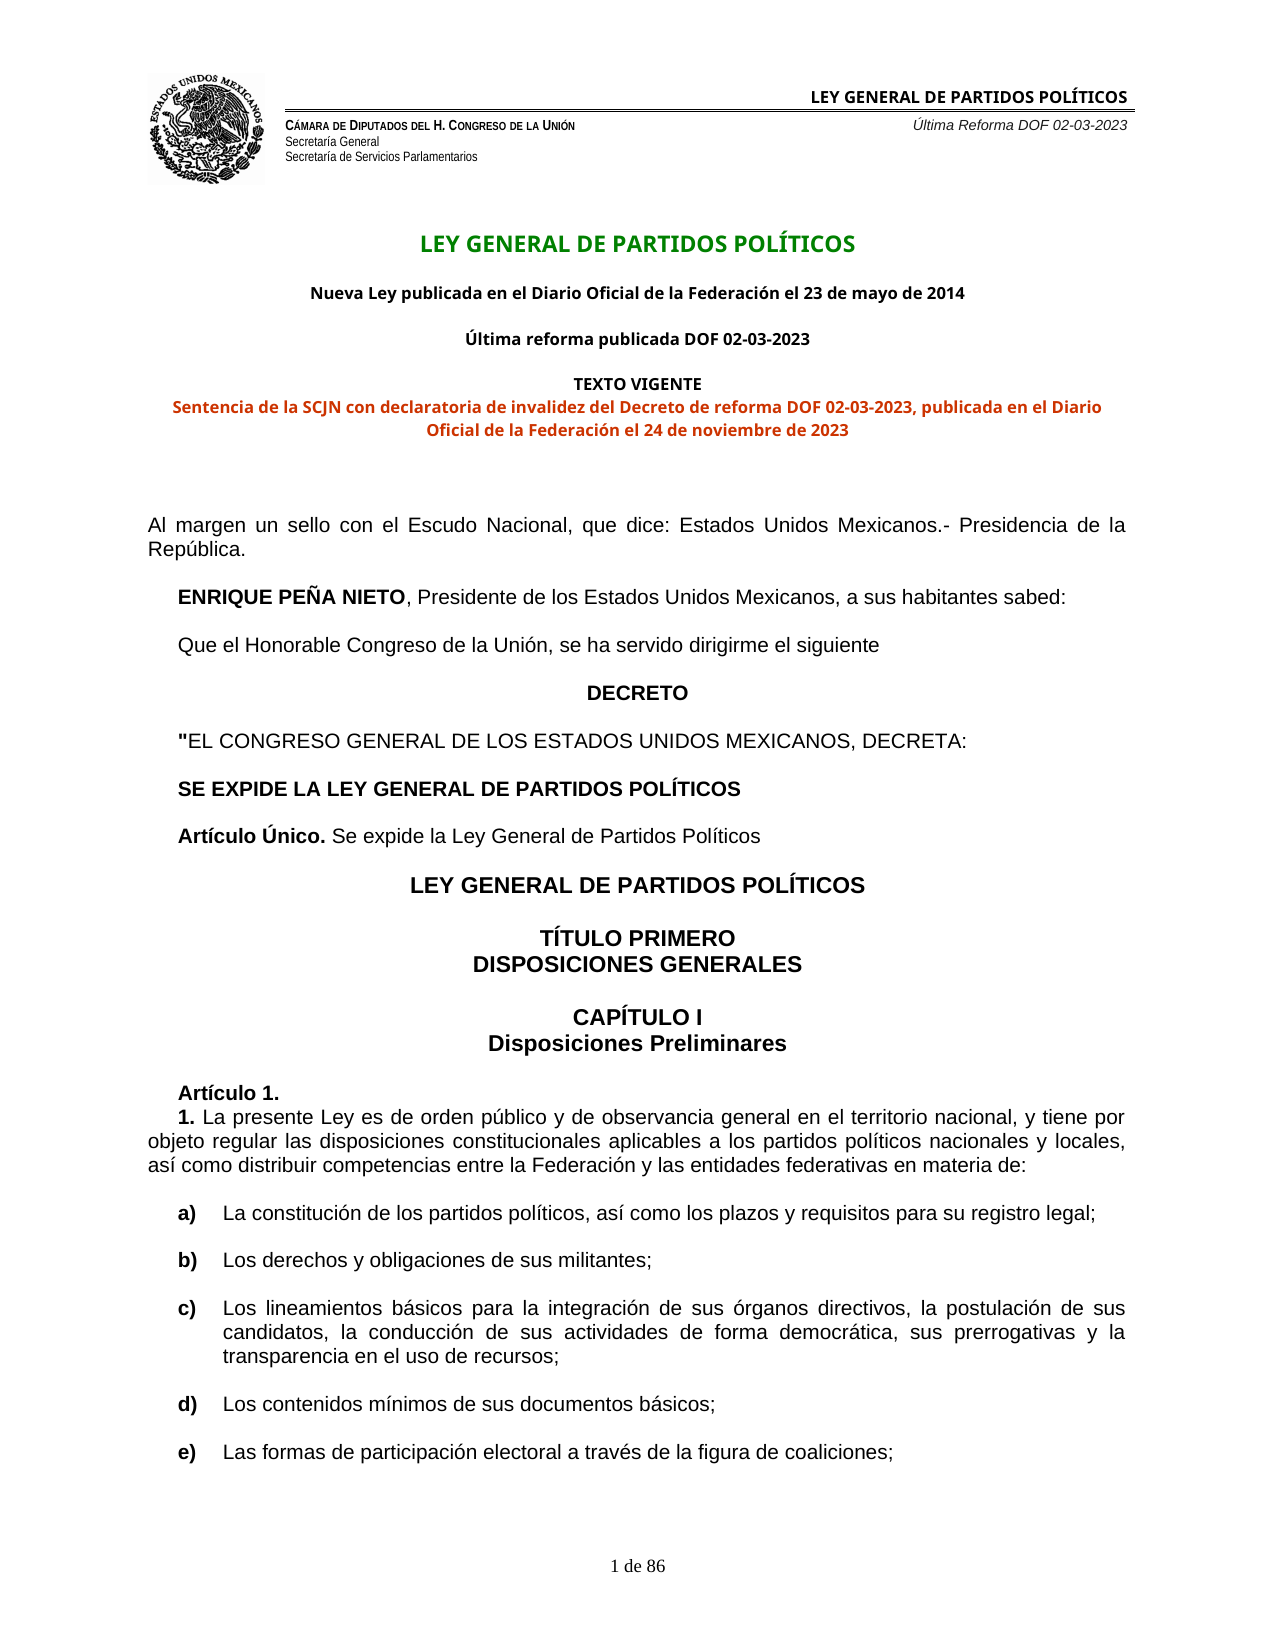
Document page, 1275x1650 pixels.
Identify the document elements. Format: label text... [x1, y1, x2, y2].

text Que el Honorable Congreso de la Unión, se ha servido dirigirme el siguiente [148, 633, 1127, 657]
text LEY GENERAL DE PARTIDOS POLÍTICOS [148, 228, 1127, 259]
text SE EXPIDE LA LEY GENERAL DE PARTIDOS POLÍTICOS [148, 776, 1127, 800]
text DISPOSICIONES GENERALES [148, 951, 1127, 978]
text a) La constitución de los partidos políticos, así como los plazos y requisitos para su registro legal; [178, 1200, 1127, 1224]
text Artículo 1. [148, 1081, 1127, 1104]
text "EL CONGRESO GENERAL DE LOS ESTADOS UNIDOS MEXICANOS, DECRETA: [148, 728, 1127, 752]
text LEY GENERAL DE PARTIDOS POLÍTICOS [148, 872, 1127, 898]
text CAPÍTULO I [148, 1004, 1127, 1030]
text DECRETO [148, 681, 1127, 704]
text Nueva Ley publicada en el Diario Oficial de la Federación el 23 de mayo de 2014 [148, 282, 1127, 305]
text 1. La presente Ley es de orden público y de observancia general en el territorio nacional, y tiene por objeto regular las disposiciones constitucionales aplicables a los partidos políticos nacionales y locales, así como distribuir competencias entre la Federación y las entidades federativas en materia de: [148, 1104, 1127, 1176]
text Disposiciones Preliminares [148, 1030, 1127, 1057]
text Sentencia de la SCJN con declaratoria de invalidez del Decreto de reforma DOF 02-03-2023, publicada en el Diario Oficial de la Federación el 24 de noviembre de 2023 [148, 396, 1127, 441]
text d) Los contenidos mínimos de sus documentos básicos; [178, 1392, 1127, 1416]
text TEXTO VIGENTE [148, 373, 1127, 396]
text b) Los derechos y obligaciones de sus militantes; [178, 1248, 1127, 1272]
text ENRIQUE PEÑA NIETO, Presidente de los Estados Unidos Mexicanos, a sus habitantes sabed: [148, 585, 1127, 609]
text Al margen un sello con el Escudo Nacional, que dice: Estados Unidos Mexicanos.- Presidencia de la República. [148, 513, 1127, 561]
text Artículo Único. Se expide la Ley General de Partidos Políticos [148, 824, 1127, 848]
text Última reforma publicada DOF 02-03-2023 [148, 327, 1127, 350]
text e) Las formas de participación electoral a través de la figura de coaliciones; [178, 1440, 1127, 1464]
text TÍTULO PRIMERO [148, 925, 1127, 951]
text c) Los lineamientos básicos para la integración de sus órganos directivos, la postulación de sus candidatos, la conducción de sus actividades de forma democrática, sus prerrogativas y la transparencia en el uso de recursos; [178, 1296, 1127, 1368]
